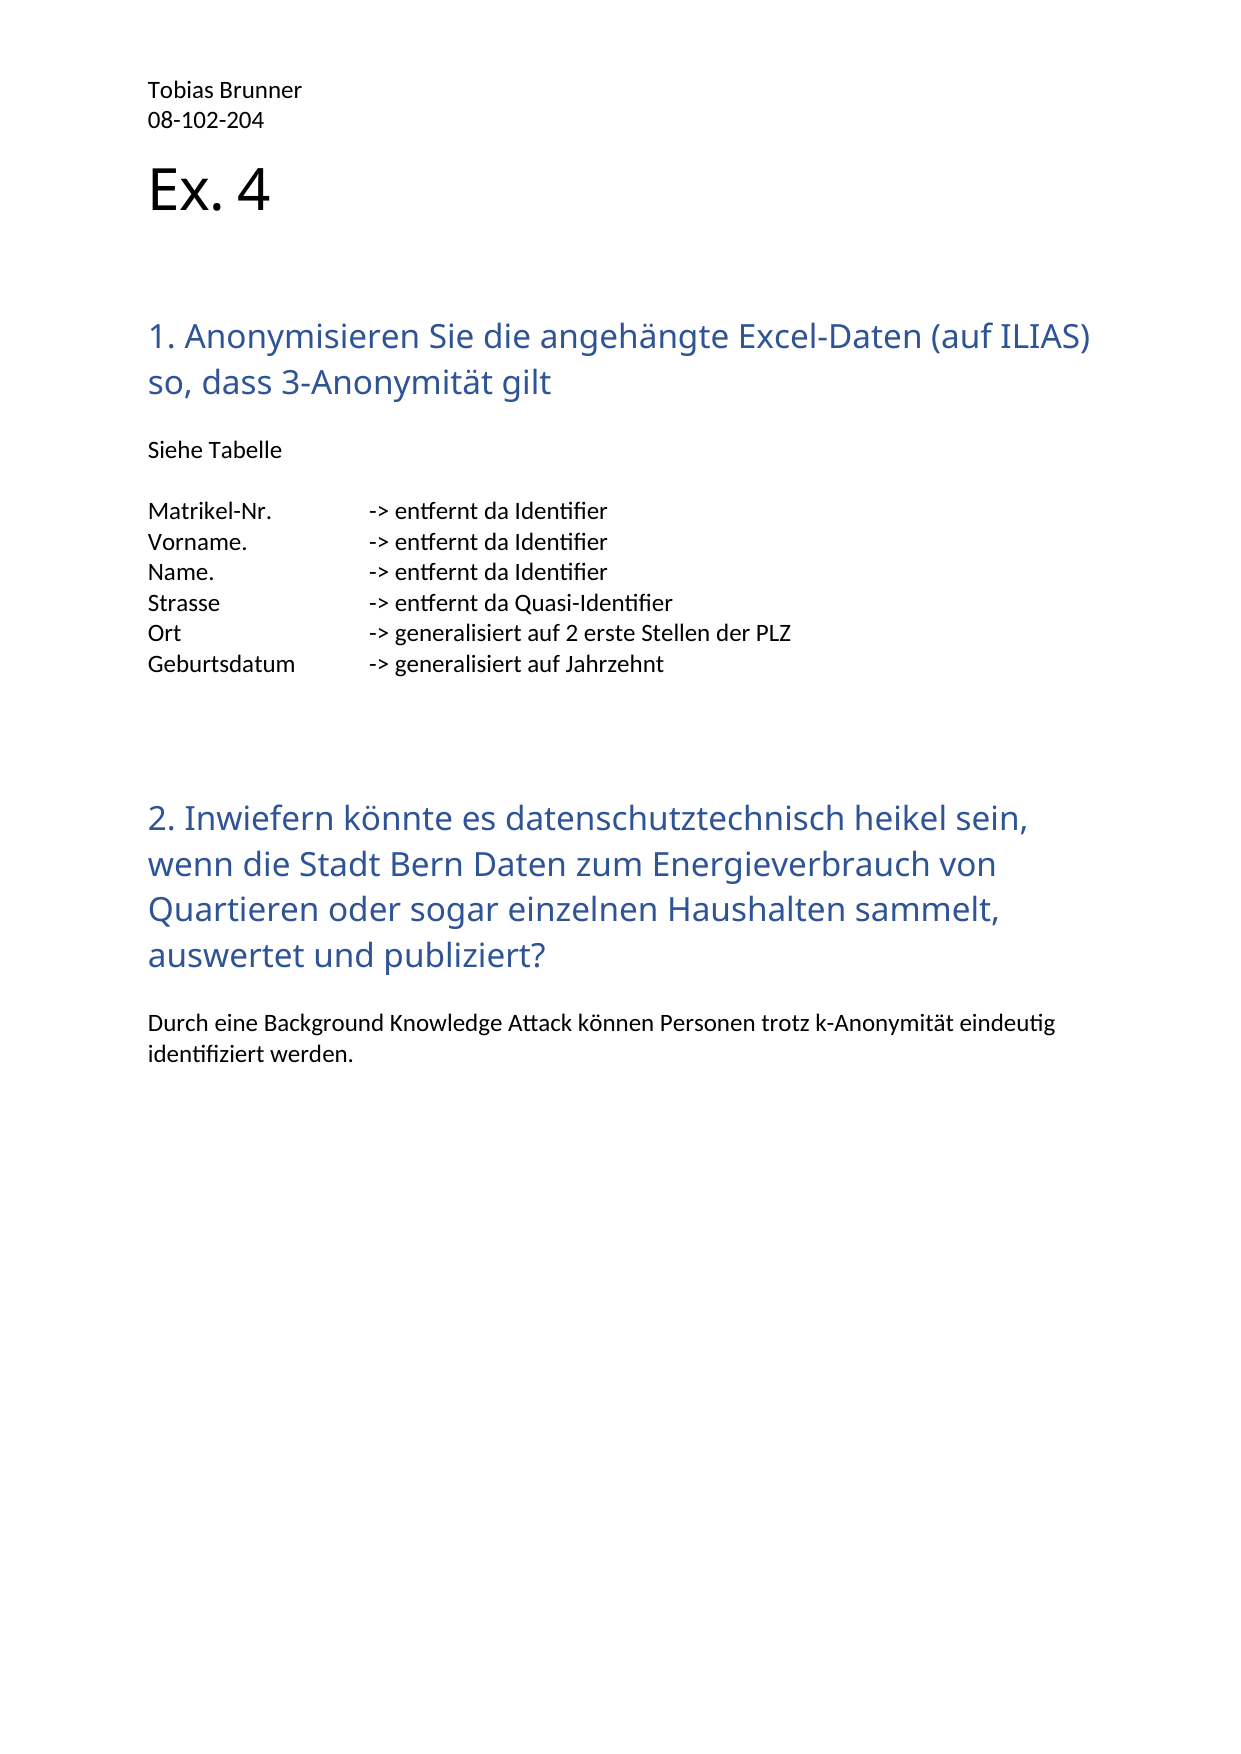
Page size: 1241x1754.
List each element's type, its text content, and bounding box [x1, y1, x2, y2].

text Siehe Tabelle [148, 434, 1093, 465]
title Ex. 4 [148, 148, 1093, 227]
text Vorname. -> entfernt da Identifier [148, 526, 1093, 557]
subtitle 2. Inwiefern könnte es datenschutztechnisch heikel sein, wenn die Stadt Bern Daten zum Energieverbrauch von Quartieren oder sogar einzelnen Haushalten sammelt, auswertet und publiziert? [148, 795, 1093, 977]
text Name. -> entfernt da Identifier [148, 557, 1093, 587]
subtitle 1. Anonymisieren Sie die angehängte Excel-Daten (auf ILIAS) so, dass 3-Anonymität gilt [148, 313, 1093, 404]
text Matrikel-Nr. -> entfernt da Identifier [148, 496, 1093, 526]
text Strasse -> entfernt da Quasi-Identifier [148, 587, 1093, 618]
text Ort -> generalisiert auf 2 erste Stellen der PLZ [148, 618, 1093, 648]
text Geburtsdatum -> generalisiert auf Jahrzehnt [148, 648, 1093, 679]
text Durch eine Background Knowledge Attack können Personen trotz k-Anonymität eindeutig identifiziert werden. [148, 1007, 1093, 1068]
